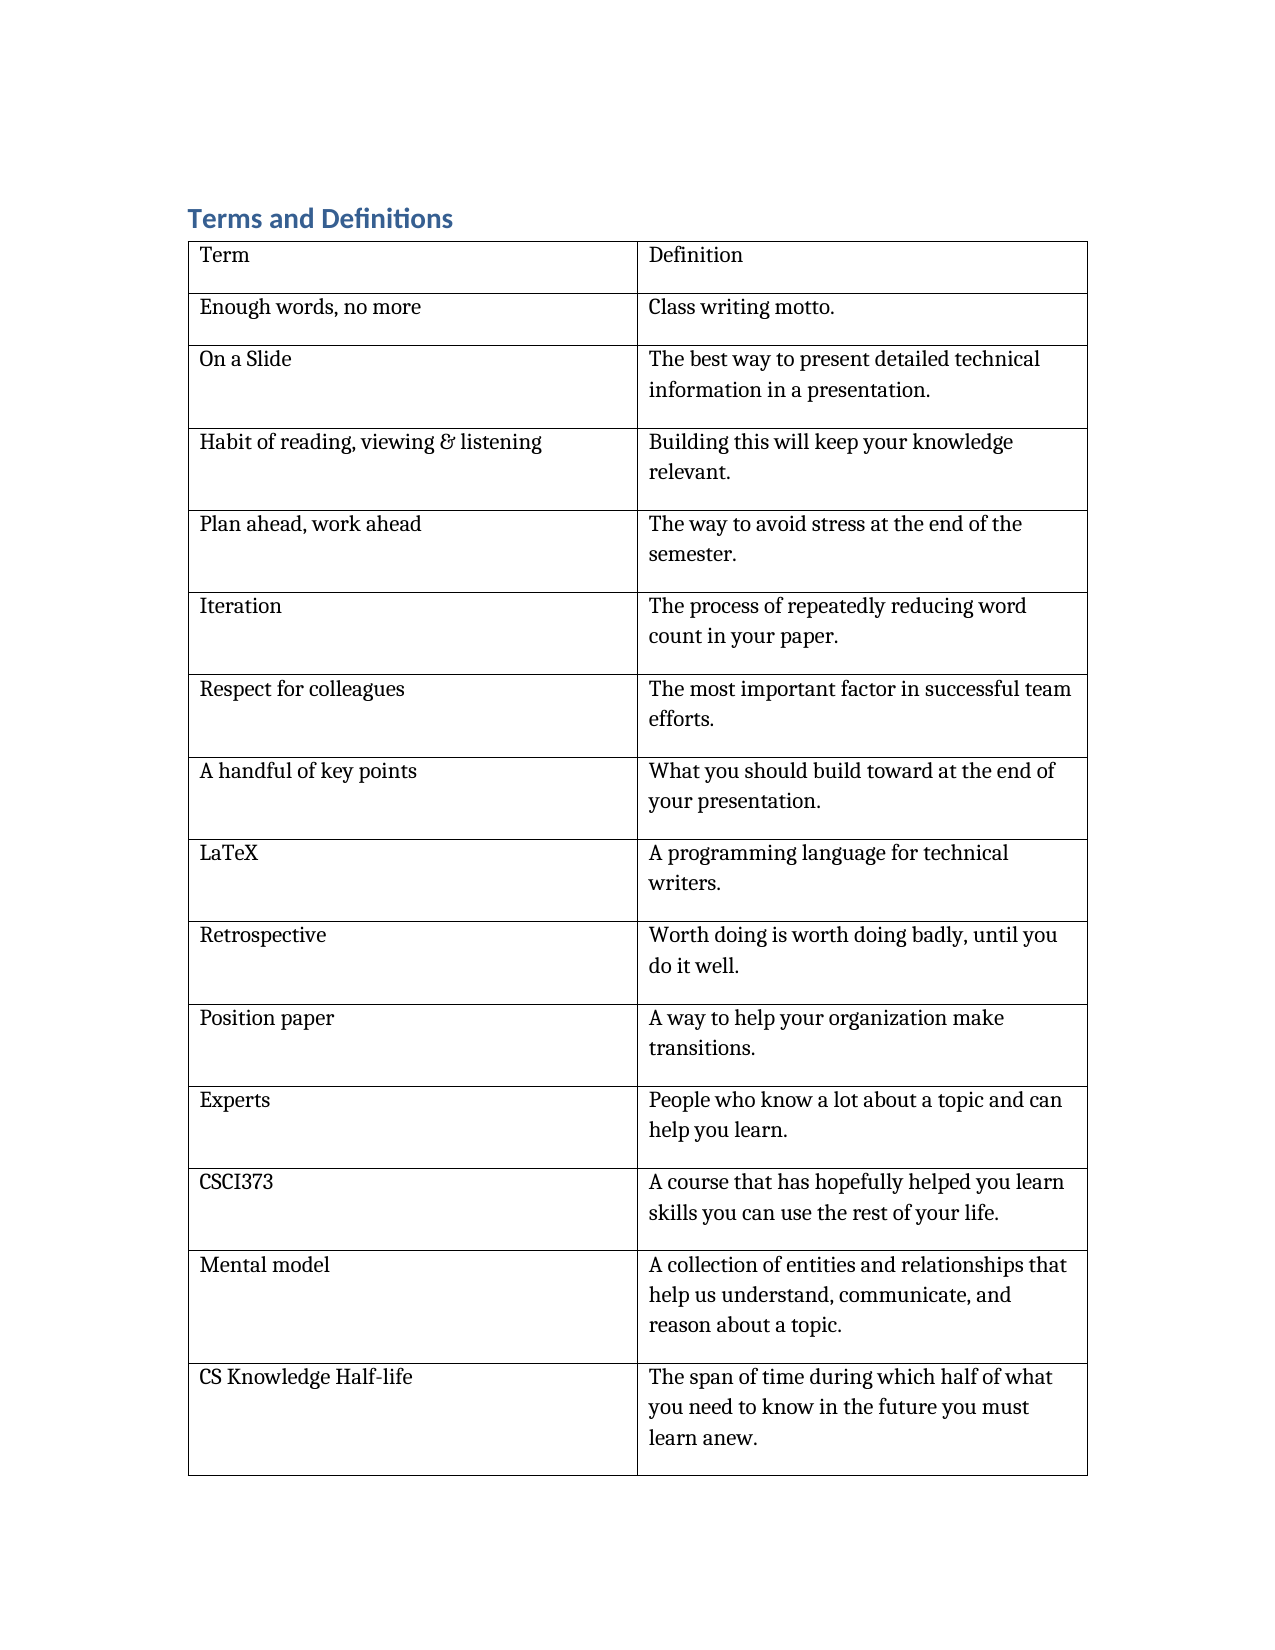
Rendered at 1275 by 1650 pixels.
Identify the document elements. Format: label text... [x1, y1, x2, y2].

table_cell A collection of entities and relationships that help us understand, communicate, and reason about a topic. [638, 1251, 1087, 1363]
table_cell Respect for colleagues [189, 675, 637, 757]
table_cell The span of time during which half of what you need to know in the future you must learn anew. [638, 1364, 1087, 1475]
table_cell A way to help your organization make transitions. [638, 1005, 1087, 1086]
table_cell Habit of reading, viewing & listening [189, 429, 637, 510]
table_cell The process of repeatedly reducing word count in your paper. [638, 593, 1087, 674]
table_cell Retrospective [189, 922, 637, 1003]
table_cell The most important factor in successful team efforts. [638, 675, 1087, 757]
table_cell Mental model [189, 1251, 637, 1363]
table_cell The best way to present detailed technical information in a presentation. [638, 346, 1087, 427]
table_cell A course that has hopefully helped you learn skills you can use the rest of your life. [638, 1169, 1087, 1250]
table_cell A programming language for technical writers. [638, 840, 1087, 921]
table_cell Enough words, no more [189, 294, 637, 345]
table_cell CSCI373 [189, 1169, 637, 1250]
table_cell Plan ahead, work ahead [189, 511, 637, 592]
table_cell Iteration [189, 593, 637, 674]
table_cell LaTeX [189, 840, 637, 921]
table_cell The way to avoid stress at the end of the semester. [638, 511, 1087, 592]
table_cell CS Knowledge Half-life [189, 1364, 637, 1475]
table_cell What you should build toward at the end of your presentation. [638, 758, 1087, 839]
subtitle Terms and Definitions [187, 200, 1087, 236]
table_cell Experts [189, 1087, 637, 1168]
table_header Definition [638, 242, 1087, 293]
table_cell Building this will keep your knowledge relevant. [638, 429, 1087, 510]
table_cell Worth doing is worth doing badly, until you do it well. [638, 922, 1087, 1003]
table_cell Position paper [189, 1005, 637, 1086]
table_cell A handful of key points [189, 758, 637, 839]
table_cell Class writing motto. [638, 294, 1087, 345]
table_cell People who know a lot about a topic and can help you learn. [638, 1087, 1087, 1168]
table_cell On a Slide [189, 346, 637, 427]
table_header Term [189, 242, 637, 293]
